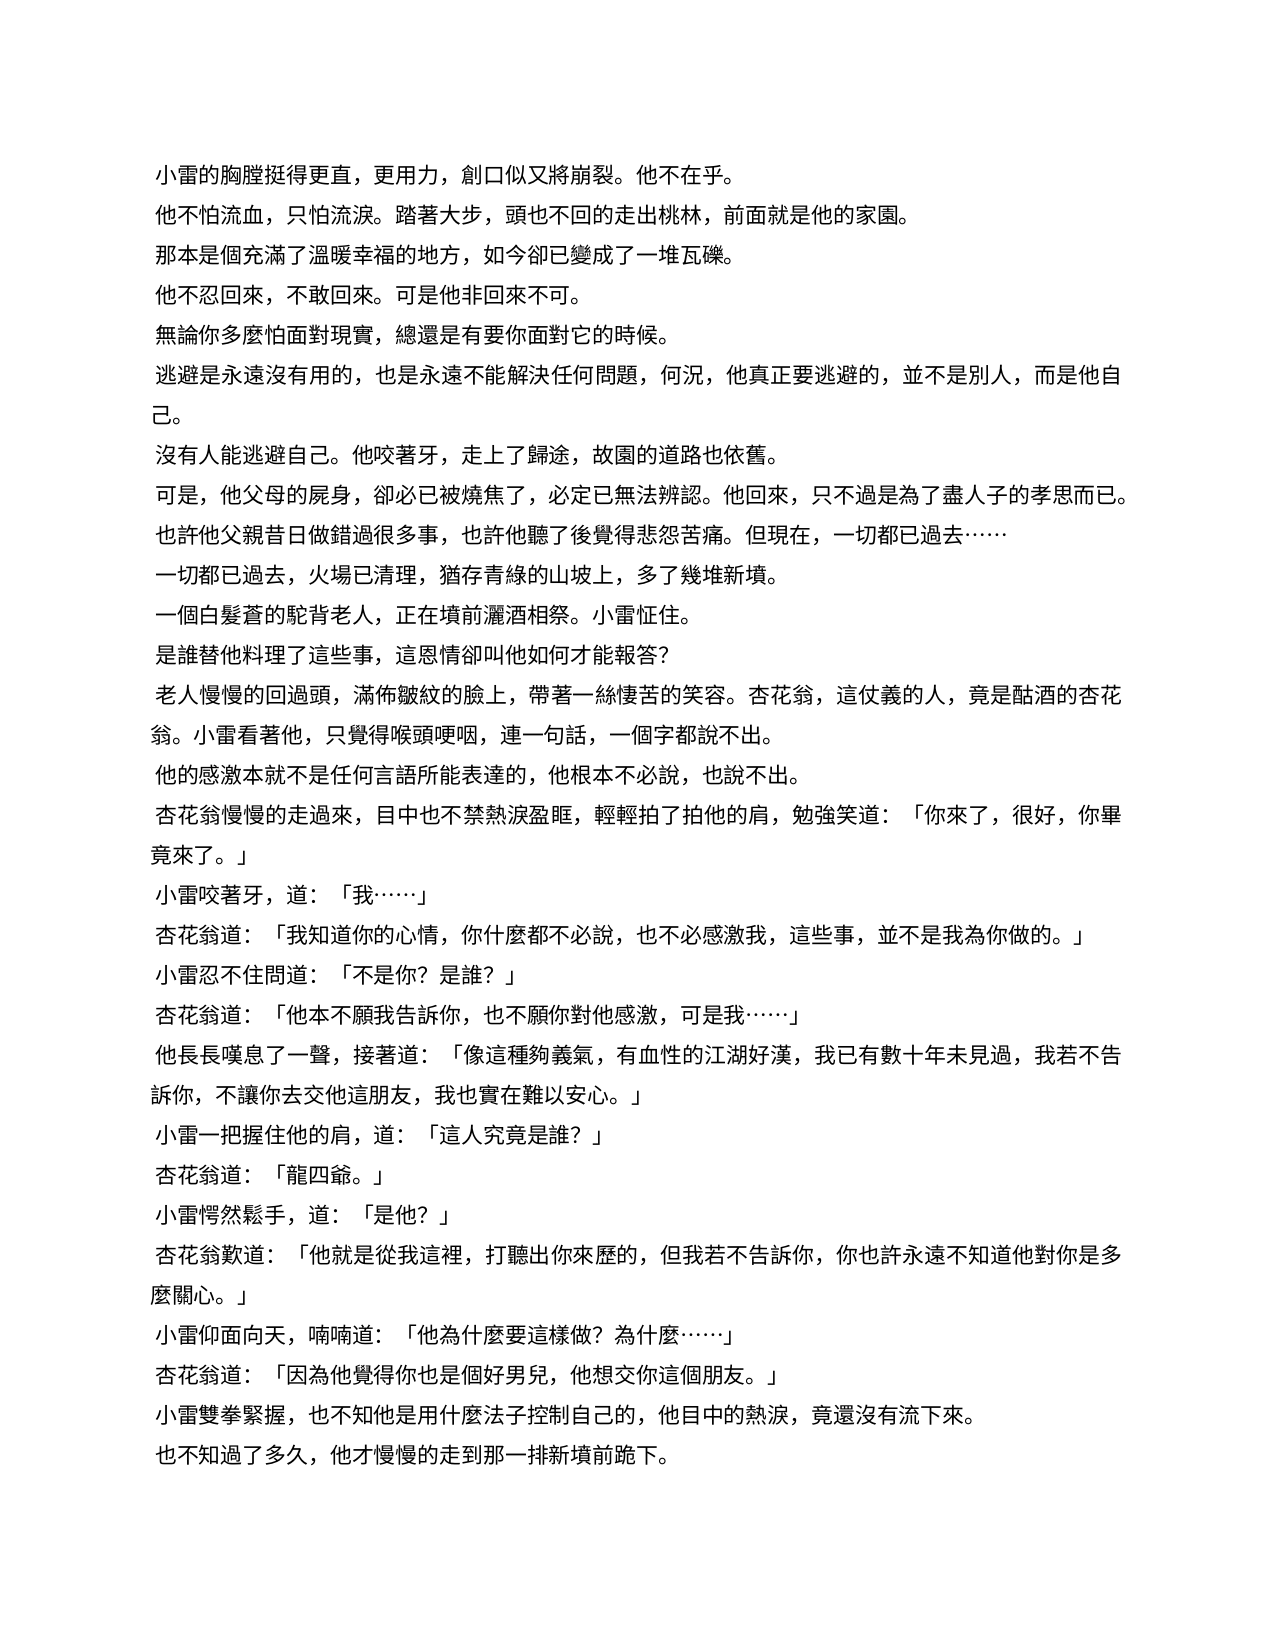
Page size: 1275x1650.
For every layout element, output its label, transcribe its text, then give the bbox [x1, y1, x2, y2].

text 一切都已過去，火場已清理，猶存青綠的山坡上，多了幾堆新墳。 [150, 550, 1125, 590]
text 那本是個充滿了溫暖幸福的地方，如今卻已變成了一堆瓦礫。 [150, 230, 1125, 270]
text 杏花翁慢慢的走過來，目中也不禁熱淚盈眶，輕輕拍了拍他的肩，勉強笑道：「你來了，很好，你畢竟來了。」 [150, 790, 1125, 870]
text 一個白髮蒼的駝背老人，正在墳前灑酒相祭。小雷怔住。 [150, 590, 1125, 630]
text 小雷咬著牙，道：「我……」 [150, 870, 1125, 910]
text 小雷愕然鬆手，道：「是他？」 [150, 1190, 1125, 1230]
text 小雷雙拳緊握，也不知他是用什麼法子控制自己的，他目中的熱淚，竟還沒有流下來。 [150, 1390, 1125, 1430]
text 他不怕流血，只怕流淚。踏著大步，頭也不回的走出桃林，前面就是他的家園。 [150, 190, 1125, 230]
text 杏花翁道：「他本不願我告訴你，也不願你對他感激，可是我……」 [150, 990, 1125, 1030]
text 是誰替他料理了這些事，這恩情卻叫他如何才能報答？ [150, 630, 1125, 670]
text 逃避是永遠沒有用的，也是永遠不能解決任何問題，何況，他真正要逃避的，並不是別人，而是他自己。 [150, 350, 1125, 430]
text 他不忍回來，不敢回來。可是他非回來不可。 [150, 270, 1125, 310]
text 他的感激本就不是任何言語所能表達的，他根本不必說，也說不出。 [150, 750, 1125, 790]
text 也許他父親昔日做錯過很多事，也許他聽了後覺得悲怨苦痛。但現在，一切都已過去…… [150, 510, 1125, 550]
text 小雷忍不住問道：「不是你？是誰？」 [150, 950, 1125, 990]
text 沒有人能逃避自己。他咬著牙，走上了歸途，故園的道路也依舊。 [150, 430, 1125, 470]
text 可是，他父母的屍身，卻必已被燒焦了，必定已無法辨認。他回來，只不過是為了盡人子的孝思而已。 [150, 470, 1125, 510]
text 小雷仰面向天，喃喃道：「他為什麼要這樣做？為什麼……」 [150, 1310, 1125, 1350]
text 無論你多麼怕面對現實，總還是有要你面對它的時候。 [150, 310, 1125, 350]
text 杏花翁道：「我知道你的心情，你什麼都不必說，也不必感激我，這些事，並不是我為你做的。」 [150, 910, 1125, 950]
text 小雷的胸膛挺得更直，更用力，創口似又將崩裂。他不在乎。 [150, 150, 1125, 190]
text 杏花翁歎道：「他就是從我這裡，打聽出你來歷的，但我若不告訴你，你也許永遠不知道他對你是多麼關心。」 [150, 1230, 1125, 1310]
text 也不知過了多久，他才慢慢的走到那一排新墳前跪下。 [150, 1430, 1125, 1470]
text 老人慢慢的回過頭，滿佈皺紋的臉上，帶著一絲悽苦的笑容。杏花翁，這仗義的人，竟是酤酒的杏花翁。小雷看著他，只覺得喉頭哽咽，連一句話，一個字都說不出。 [150, 670, 1125, 750]
text 他長長嘆息了一聲，接著道：「像這種夠義氣，有血性的江湖好漢，我已有數十年未見過，我若不告訴你，不讓你去交他這朋友，我也實在難以安心。」 [150, 1030, 1125, 1110]
text 小雷一把握住他的肩，道：「這人究竟是誰？」 [150, 1110, 1125, 1150]
text 杏花翁道：「因為他覺得你也是個好男兒，他想交你這個朋友。」 [150, 1350, 1125, 1390]
text 杏花翁道：「龍四爺。」 [150, 1150, 1125, 1190]
